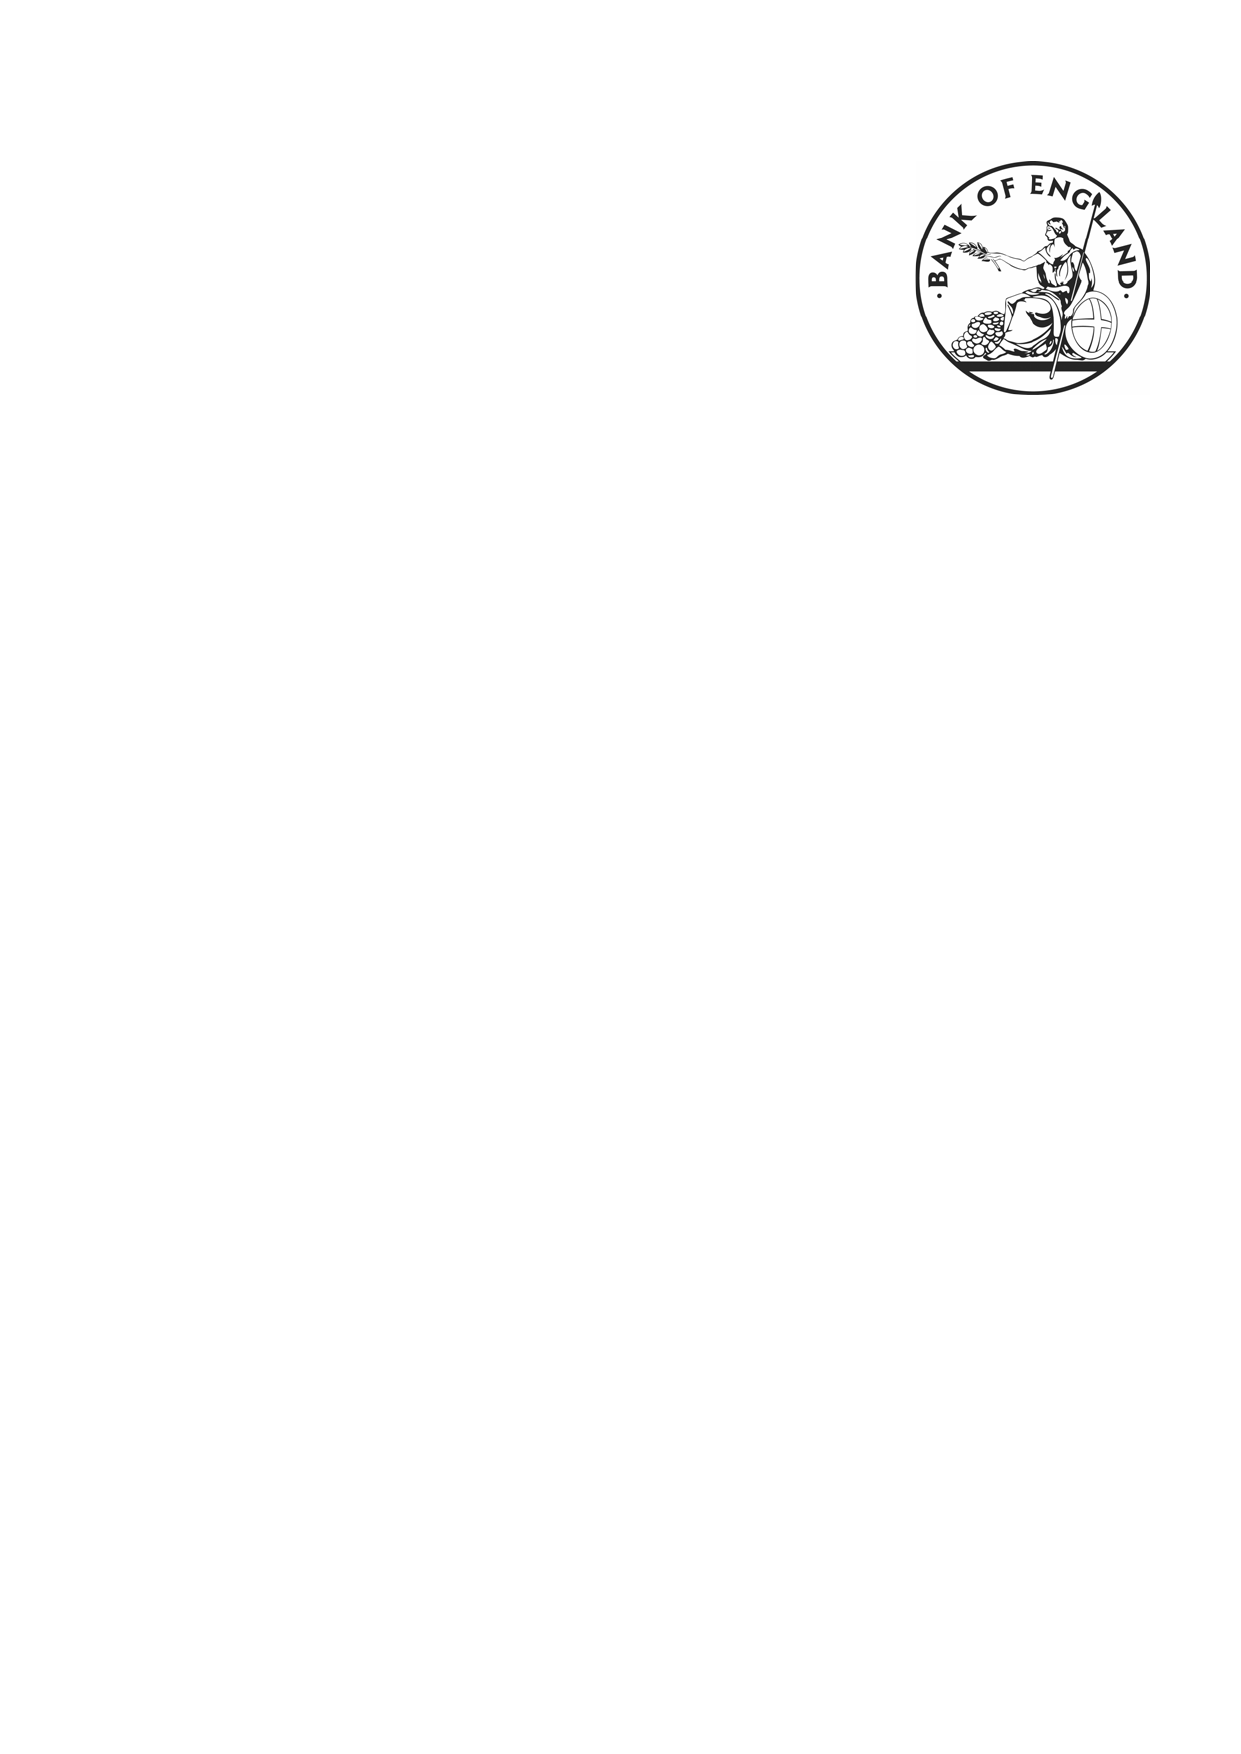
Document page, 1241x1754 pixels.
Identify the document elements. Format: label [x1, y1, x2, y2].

picture [915, 161, 1150, 395]
